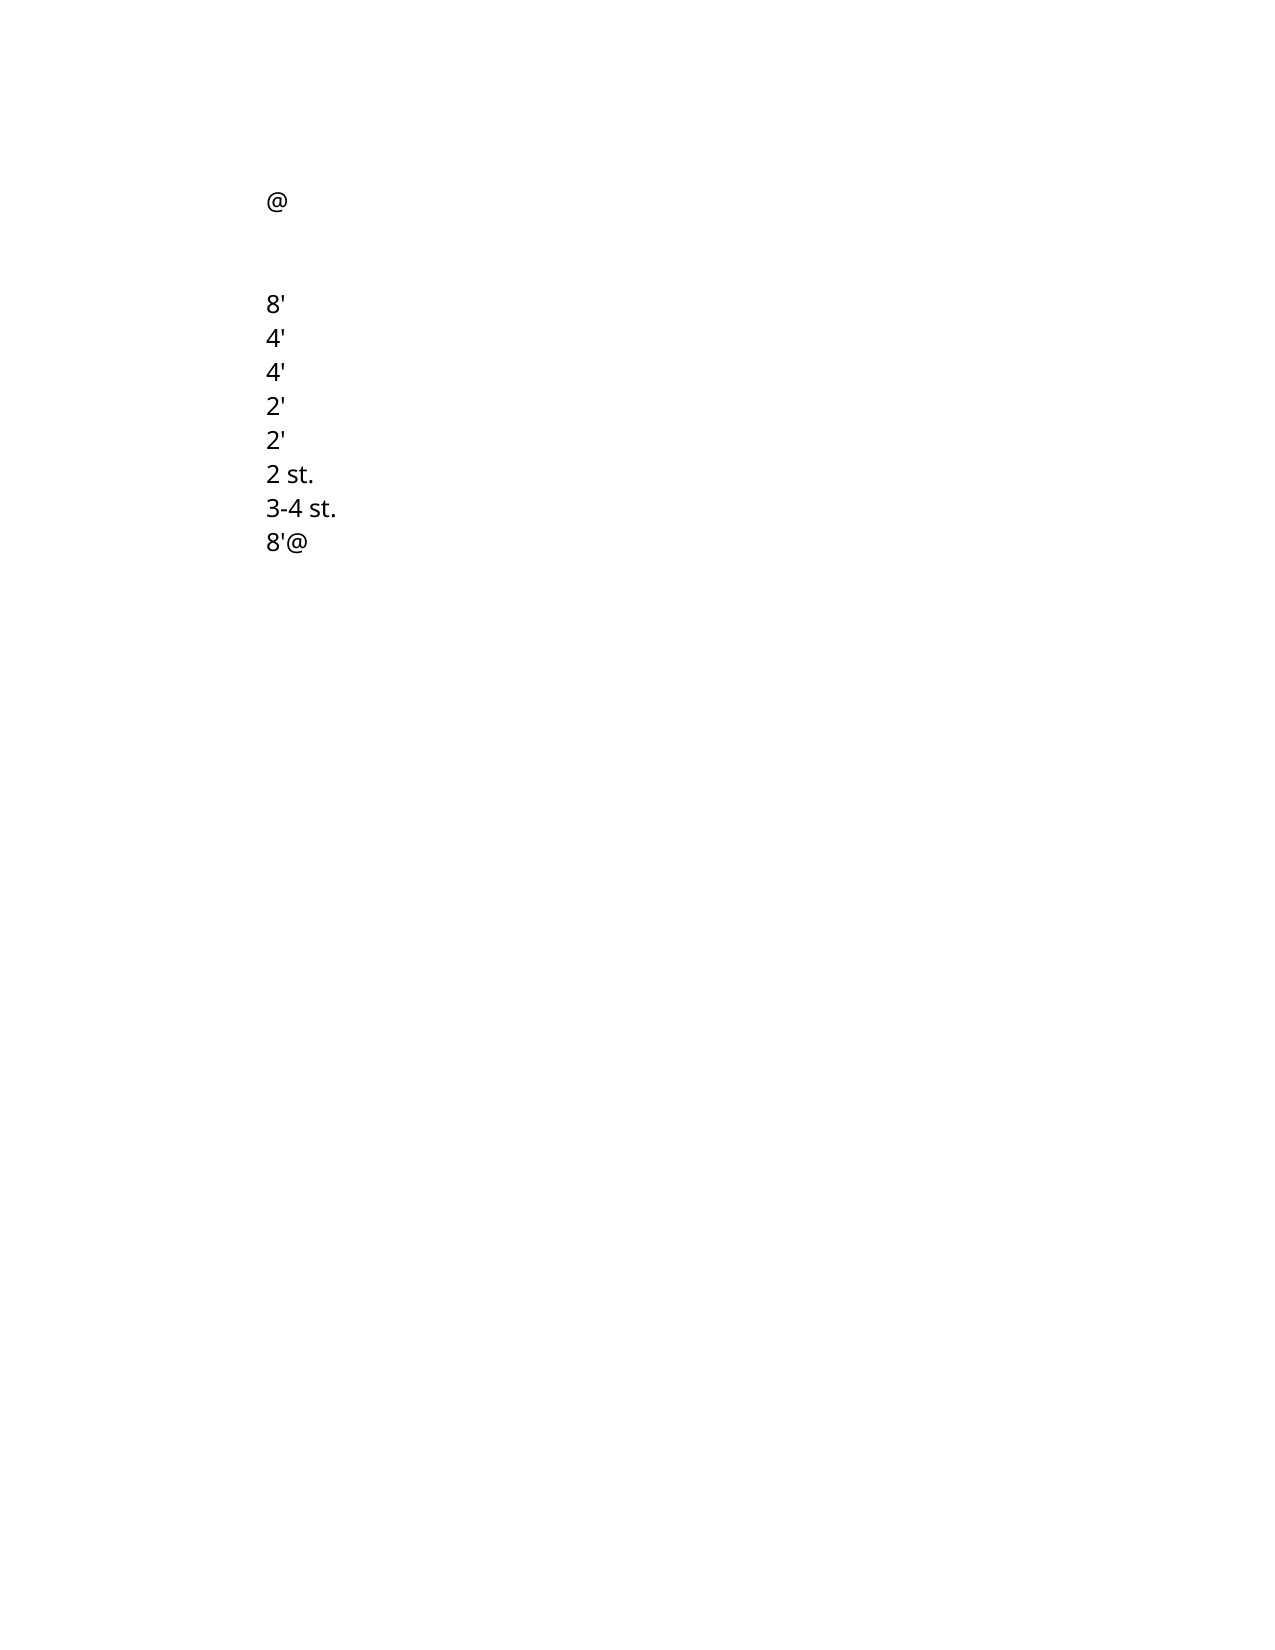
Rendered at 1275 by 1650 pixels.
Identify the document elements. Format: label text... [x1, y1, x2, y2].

text 2' [266, 422, 1098, 457]
text 8' [266, 286, 1098, 320]
text 4' [266, 354, 1098, 388]
text 2' [266, 388, 1098, 422]
text 4' [266, 320, 1098, 354]
text @ [266, 184, 1098, 218]
text 8'@ [266, 525, 1098, 559]
text 2 st. [266, 457, 1098, 491]
text 3-4 st. [266, 491, 1098, 525]
